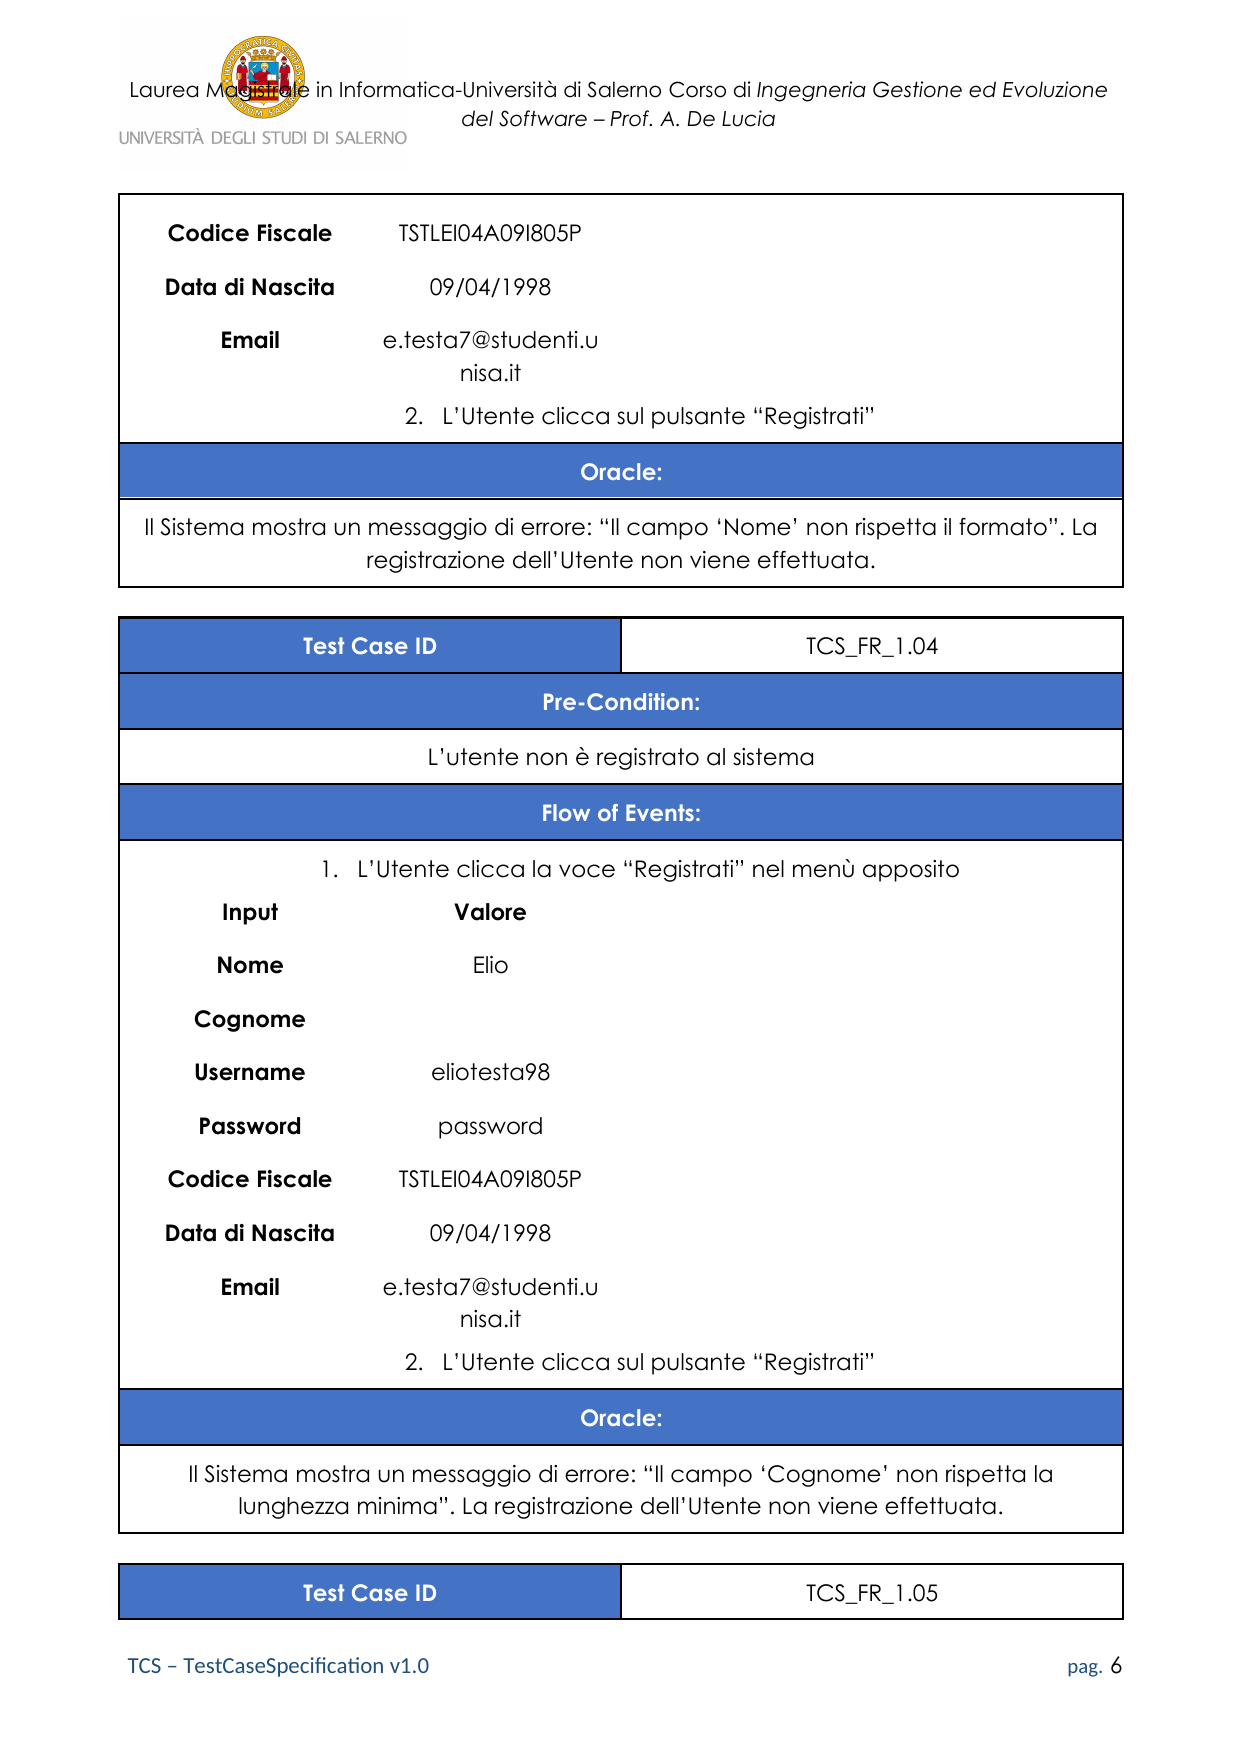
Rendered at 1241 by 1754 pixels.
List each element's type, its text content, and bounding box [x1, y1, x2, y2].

table_cell Il Sistema mostra un messaggio di errore: “Il campo ‘Cognome’ non rispetta la lunghezza minima”. La registrazione dell’Utente non viene effettuata. [120, 1446, 1122, 1532]
table_cell Pre-Condition: [120, 674, 1122, 728]
table_cell L’Utente clicca la voce “Registrati” nel menù apposito L’Utente clicca sul pulsante “Registrati” [120, 195, 1122, 442]
picture [118, 18, 408, 172]
table_cell Flow of Events: [120, 785, 1122, 839]
table_header TCS_FR_1.05 [622, 1565, 1122, 1618]
table_header Test Case ID [120, 1565, 620, 1618]
table_cell L’Utente clicca la voce “Registrati” nel menù apposito L’Utente clicca sul pulsante “Registrati” [120, 841, 1122, 1388]
table_cell L’utente non è registrato al sistema [120, 730, 1122, 783]
table_cell Oracle: [120, 444, 1122, 497]
table_cell Il Sistema mostra un messaggio di errore: “Il campo ‘Nome’ non rispetta il formato”. La registrazione dell’Utente non viene effettuata. [120, 500, 1122, 586]
table_header TCS_FR_1.04 [622, 619, 1122, 672]
table_header Test Case ID [120, 619, 620, 672]
table_cell Oracle: [120, 1390, 1122, 1444]
